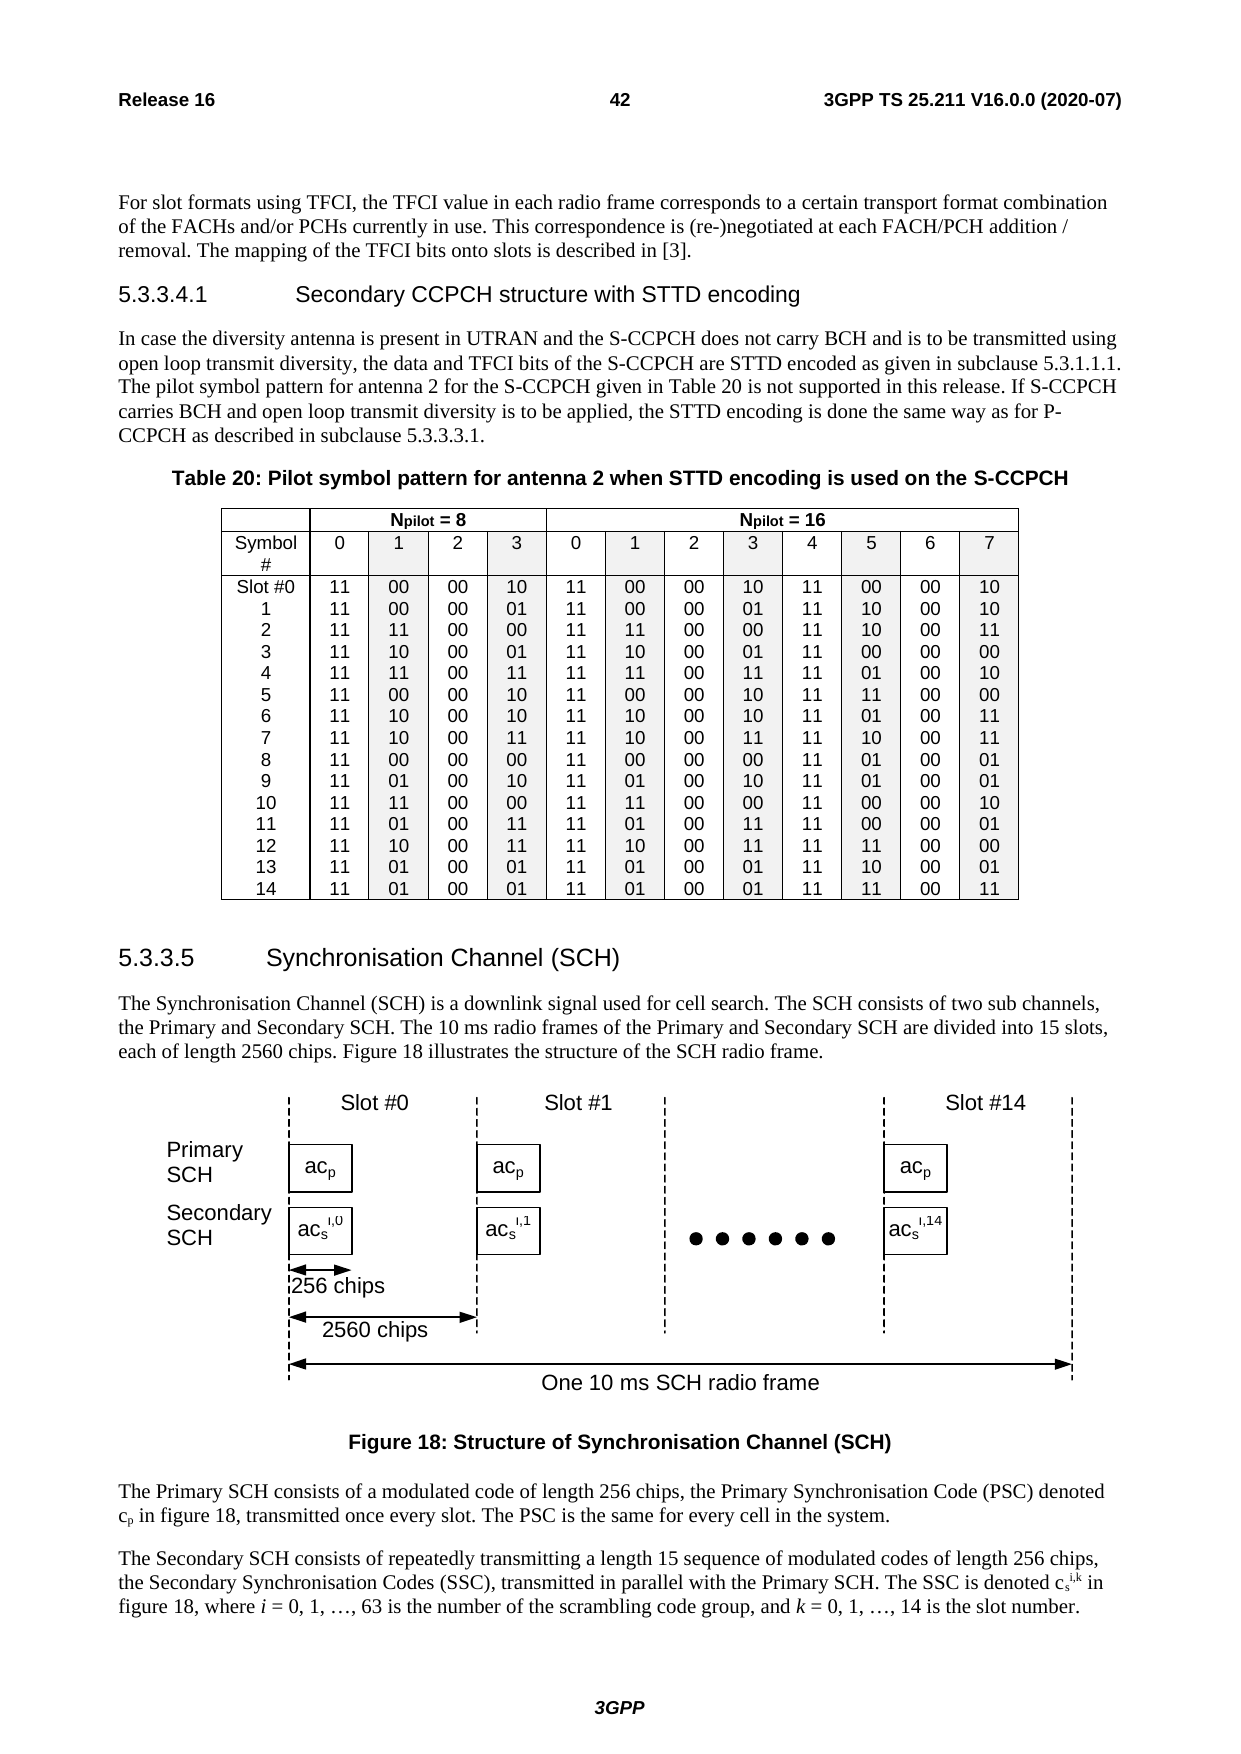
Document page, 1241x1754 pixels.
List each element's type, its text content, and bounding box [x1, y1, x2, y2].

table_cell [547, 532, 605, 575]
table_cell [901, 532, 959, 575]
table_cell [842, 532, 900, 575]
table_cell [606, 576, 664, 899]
text Figure 18: Structure of Synchronisation Channel (SCH) [118, 1430, 1122, 1454]
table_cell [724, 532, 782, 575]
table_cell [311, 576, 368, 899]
text For slot formats using TFCI, the TFCI value in each radio frame corresponds to a certain transport format combination of the FACHs and/or PCHs currently in use. This correspondence is (re-)negotiated at each FACH/PCH addition / removal. The mapping of the TFCI bits onto slots is described in [3]. [118, 190, 1122, 262]
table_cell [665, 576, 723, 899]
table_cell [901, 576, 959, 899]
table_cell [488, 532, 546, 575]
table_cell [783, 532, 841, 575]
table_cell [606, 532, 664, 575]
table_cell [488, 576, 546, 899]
text The Synchronisation Channel (SCH) is a downlink signal used for cell search. The SCH consists of two sub channels, the Primary and Secondary SCH. The 10 ms radio frames of the Primary and Secondary SCH are divided into 15 slots, each of length 2560 chips. Figure 18 illustrates the structure of the SCH radio frame. [118, 991, 1122, 1063]
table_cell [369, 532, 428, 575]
text The Primary SCH consists of a modulated code of length 256 chips, the Primary Synchronisation Code (PSC) denoted cp in figure 18, transmitted once every slot. The PSC is the same for every cell in the system. [118, 1479, 1122, 1527]
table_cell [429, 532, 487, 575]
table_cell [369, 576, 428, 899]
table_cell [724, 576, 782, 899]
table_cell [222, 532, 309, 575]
text In case the diversity antenna is present in UTRAN and the S-CCPCH does not carry BCH and is to be transmitted using open loop transmit diversity, the data and TFCI bits of the S-CCPCH are STTD encoded as given in subclause 5.3.1.1.1. The pilot symbol pattern for antenna 2 for the S-CCPCH given in Table 20 is not supported in this release. If S-CCPCH carries BCH and open loop transmit diversity is to be applied, the STTD encoding is done the same way as for P-CCPCH as described in subclause 5.3.3.3.1. [118, 326, 1122, 447]
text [118, 1546, 1122, 1618]
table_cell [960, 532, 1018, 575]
subtitle 5.3.3.4.1 Secondary CCPCH structure with STTD encoding [118, 281, 1122, 308]
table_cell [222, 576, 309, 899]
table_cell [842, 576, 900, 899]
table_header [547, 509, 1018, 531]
subtitle 5.3.3.5 Synchronisation Channel (SCH) [118, 943, 1122, 972]
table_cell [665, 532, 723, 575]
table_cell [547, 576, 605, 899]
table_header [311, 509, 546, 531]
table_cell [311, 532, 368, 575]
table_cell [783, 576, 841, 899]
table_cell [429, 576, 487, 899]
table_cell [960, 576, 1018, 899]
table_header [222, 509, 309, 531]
text Table 20: Pilot symbol pattern for antenna 2 when STTD encoding is used on the S-CCPCH [118, 465, 1122, 489]
